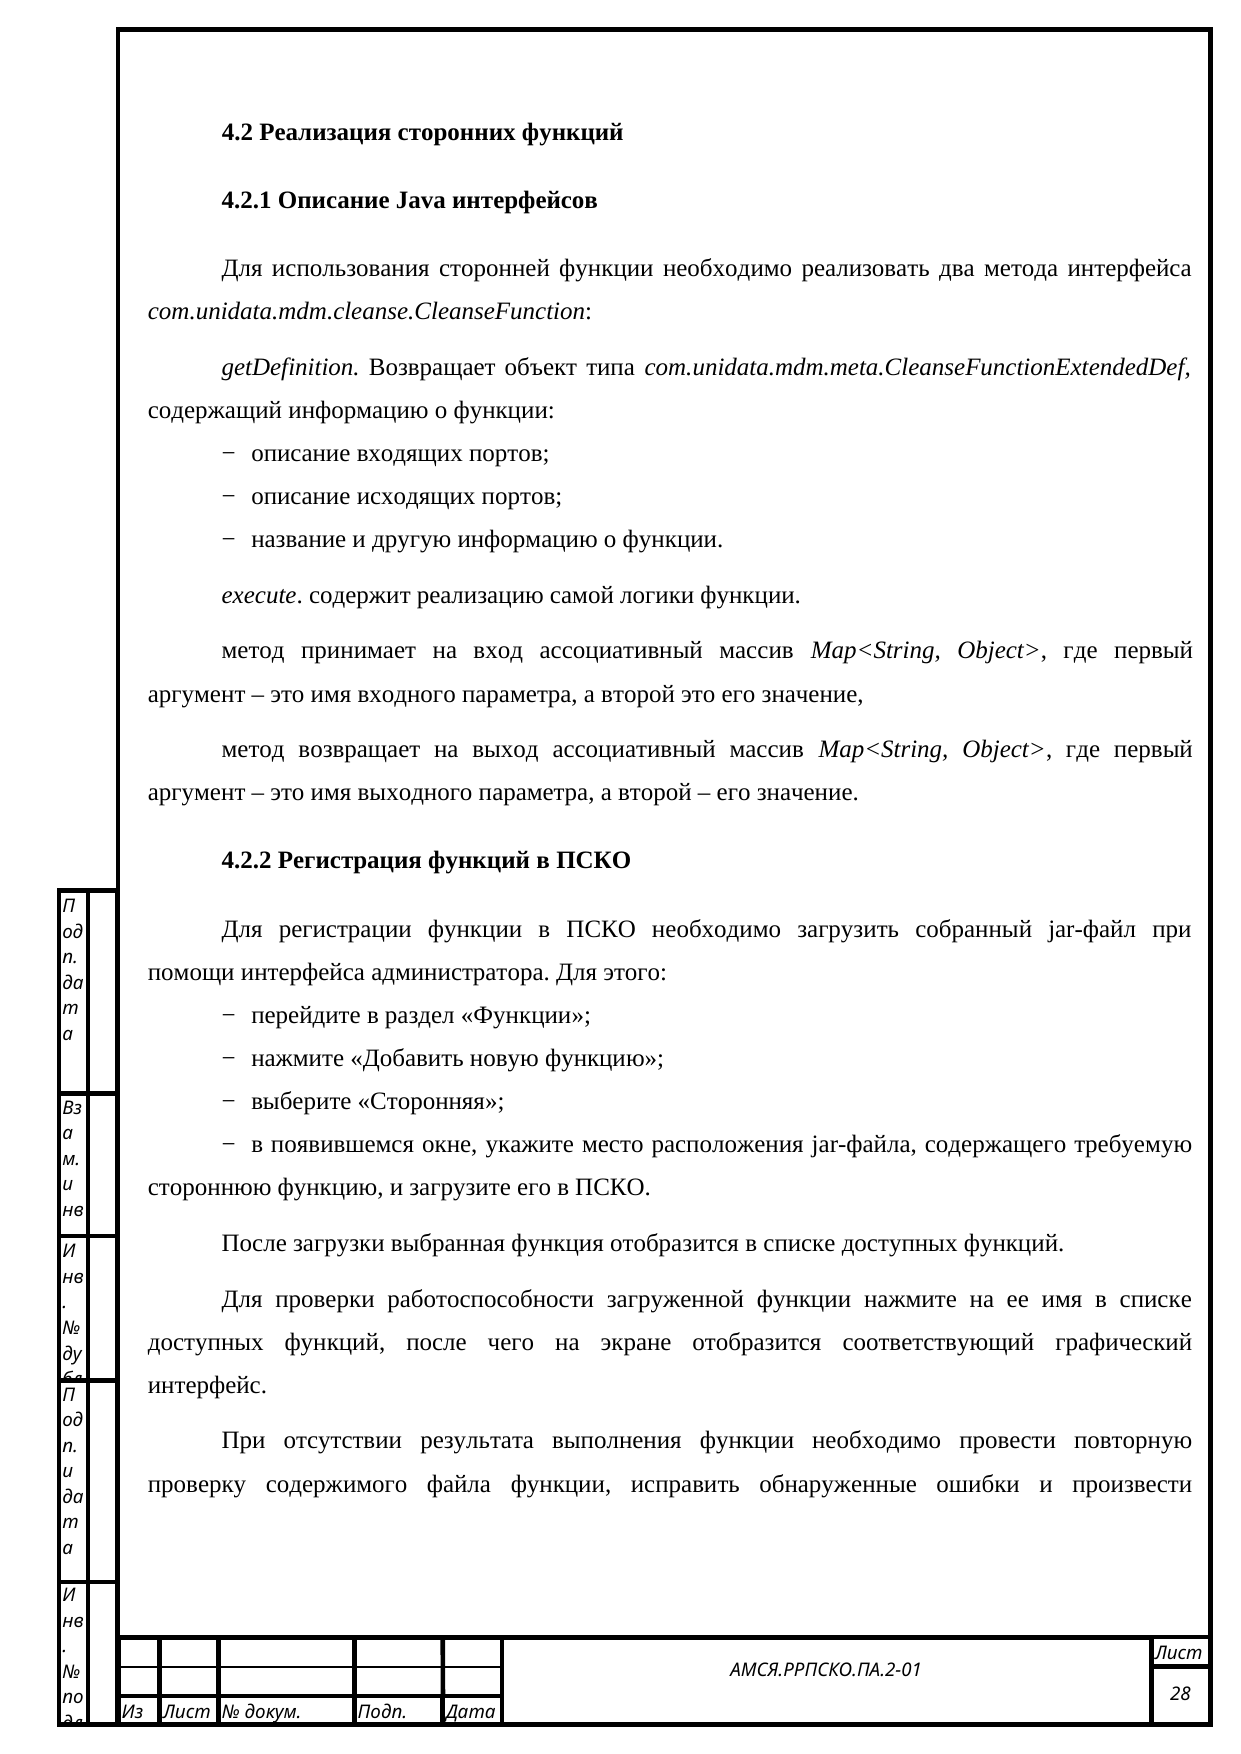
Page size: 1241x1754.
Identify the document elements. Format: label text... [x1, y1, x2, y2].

text описание исходящих портов; [148, 481, 1193, 510]
text метод возвращает на выход ассоциативный массив Map<String, Object>, где первый аргумент – это имя выходного параметра, а второй – его значение. [148, 734, 1193, 806]
subtitle Реализация сторонних функций [148, 117, 1193, 146]
text перейдите в раздел «Функции»; [148, 1000, 1193, 1029]
subtitle Регистрация функций в ПСКО [148, 846, 1193, 874]
text в появившемся окне, укажите место расположения jar-файла, содержащего требуемую стороннюю функцию, и загрузите его в ПСКО. [148, 1129, 1193, 1201]
text Для проверки работоспособности загруженной функции нажмите на ее имя в списке доступных функций, после чего на экране отобразится соответствующий графический интерфейс. [148, 1284, 1193, 1399]
text метод принимает на вход ассоциативный массив Map<String, Object>, где первый аргумент – это имя входного параметра, а второй это его значение, [148, 636, 1193, 707]
text название и другую информацию о функции. [148, 524, 1193, 553]
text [148, 1426, 1193, 1497]
text Для использования сторонней функции необходимо реализовать два метода интерфейса com.unidata.mdm.cleanse.CleanseFunction: [148, 253, 1193, 325]
text getDefinition. Возвращает объект типа com.unidata.mdm.meta.CleanseFunctionExtendedDef, содержащий информацию о функции: [148, 352, 1193, 424]
text Для регистрации функции в ПСКО необходимо загрузить собранный jar-файл при помощи интерфейса администратора. Для этого: [148, 914, 1193, 986]
subtitle Описание Java интерфейсов [148, 185, 1193, 214]
text После загрузки выбранная функция отобразится в списке доступных функций. [148, 1228, 1193, 1257]
text описание входящих портов; [148, 438, 1193, 467]
text execute. содержит реализацию самой логики функции. [148, 580, 1193, 609]
text нажмите «Добавить новую функцию»; [148, 1043, 1193, 1072]
text выберите «Сторонняя»; [148, 1086, 1193, 1115]
